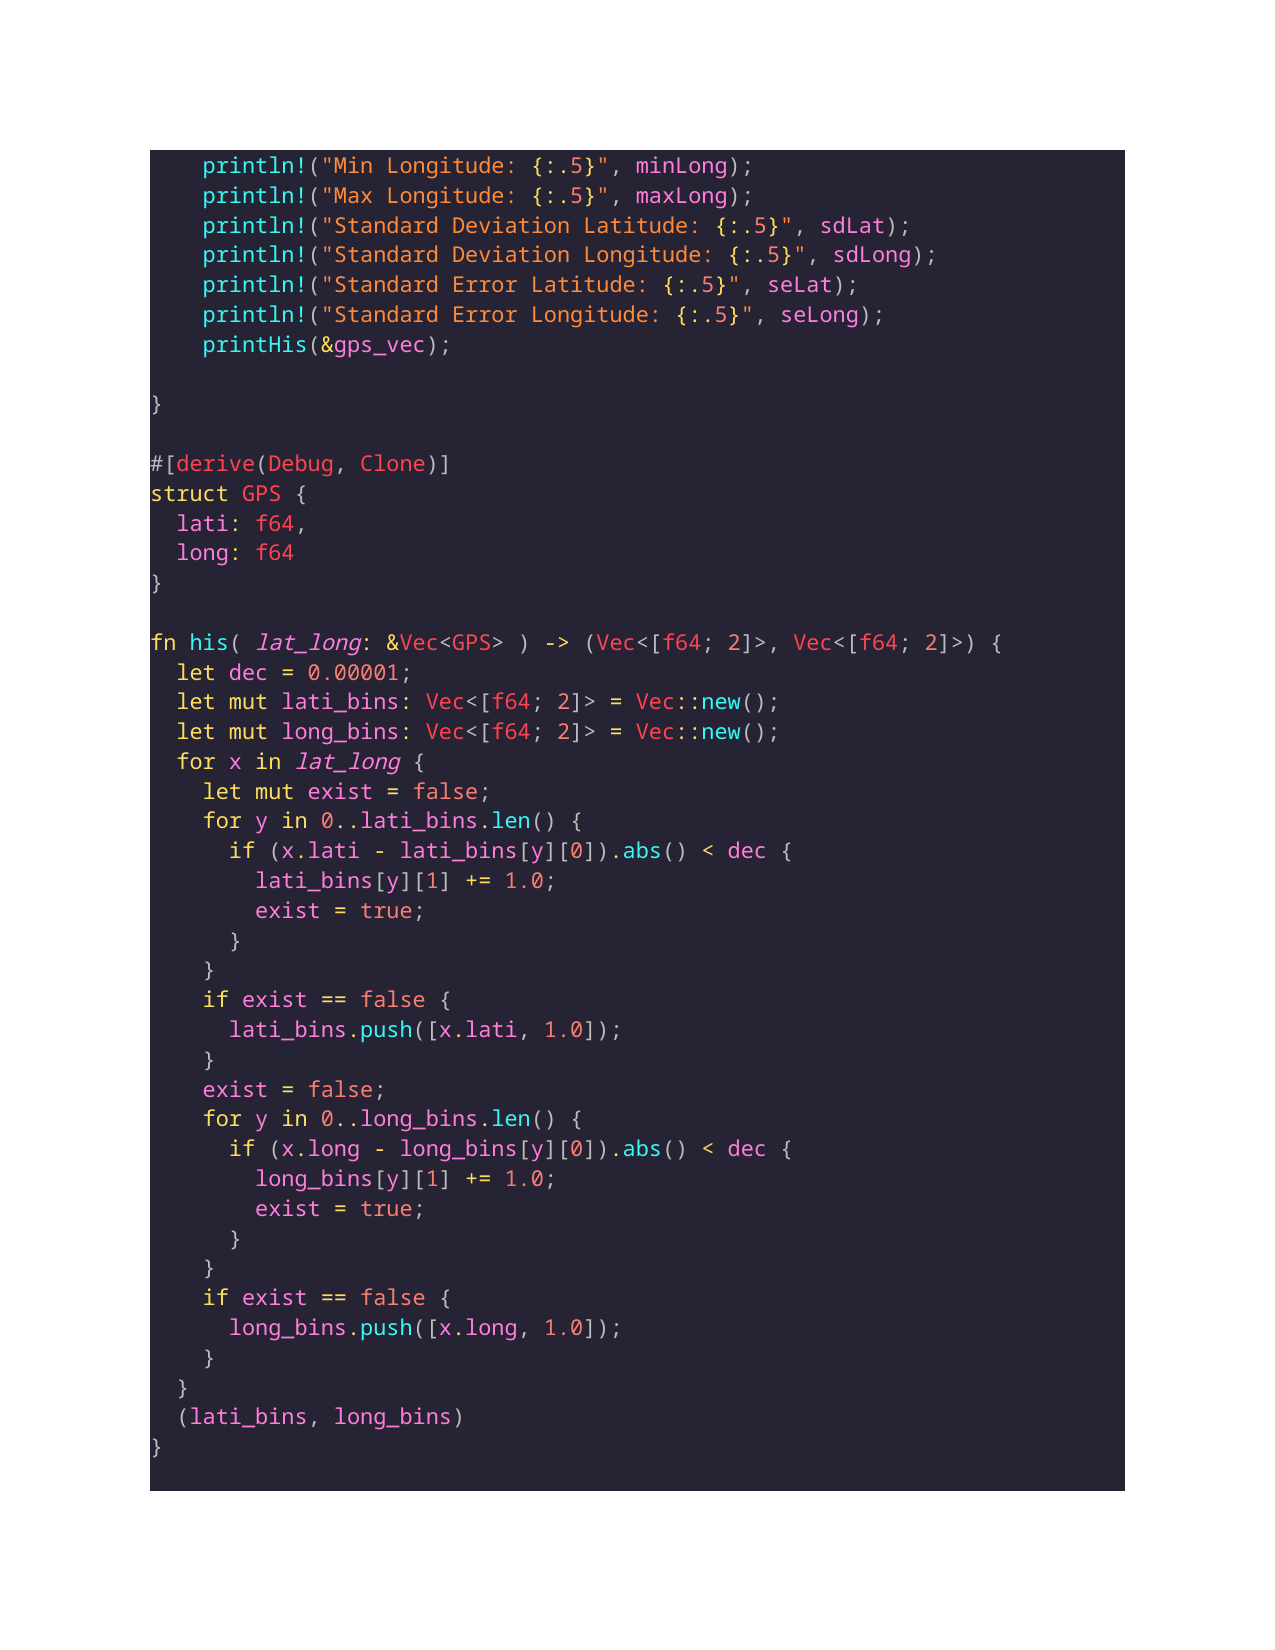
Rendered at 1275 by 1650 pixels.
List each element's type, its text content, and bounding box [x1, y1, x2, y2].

text exist = true; [150, 895, 1125, 924]
text printHis(&gps_vec); [150, 329, 1125, 358]
text } [150, 1342, 1125, 1371]
text long: f64 [150, 537, 1125, 567]
text let mut exist = false; [150, 776, 1125, 805]
text long_bins.push([x.long, 1.0]); [150, 1312, 1125, 1342]
text #[derive(Debug, Clone)] [150, 448, 1125, 478]
text lati: f64, [150, 507, 1125, 537]
text println!("Max Longitude: {:.5}", maxLong); [150, 180, 1125, 209]
text } [150, 567, 1125, 597]
text println!("Standard Deviation Latitude: {:.5}", sdLat); [150, 209, 1125, 239]
text } [150, 1044, 1125, 1073]
text } [150, 1222, 1125, 1252]
text if (x.long - long_bins[y][0]).abs() < dec { [150, 1133, 1125, 1163]
text exist = false; [150, 1073, 1125, 1103]
text if (x.lati - lati_bins[y][0]).abs() < dec { [150, 835, 1125, 865]
text struct GPS { [150, 478, 1125, 507]
text println!("Standard Deviation Longitude: {:.5}", sdLong); [150, 239, 1125, 269]
text println!("Standard Error Latitude: {:.5}", seLat); [150, 269, 1125, 299]
text for y in 0..lati_bins.len() { [150, 805, 1125, 835]
text println!("Standard Error Longitude: {:.5}", seLong); [150, 299, 1125, 329]
text for x in lat_long { [150, 746, 1125, 776]
text } [150, 1431, 1125, 1461]
text let mut long_bins: Vec<[f64; 2]> = Vec::new(); [150, 716, 1125, 746]
text long_bins[y][1] += 1.0; [150, 1163, 1125, 1193]
text let dec = 0.00001; [150, 656, 1125, 686]
text } [150, 954, 1125, 984]
text if exist == false { [150, 1282, 1125, 1312]
text let mut lati_bins: Vec<[f64; 2]> = Vec::new(); [150, 686, 1125, 716]
text } [150, 388, 1125, 418]
text } [150, 1252, 1125, 1282]
text if exist == false { [150, 984, 1125, 1014]
text } [150, 924, 1125, 954]
text lati_bins.push([x.lati, 1.0]); [150, 1014, 1125, 1044]
text fn his( lat_long: &Vec<GPS> ) -> (Vec<[f64; 2]>, Vec<[f64; 2]>) { [150, 627, 1125, 656]
text } [150, 1371, 1125, 1401]
text (lati_bins, long_bins) [150, 1401, 1125, 1431]
text for y in 0..long_bins.len() { [150, 1103, 1125, 1133]
text println!("Min Longitude: {:.5}", minLong); [150, 150, 1125, 180]
text lati_bins[y][1] += 1.0; [150, 865, 1125, 895]
text exist = true; [150, 1193, 1125, 1222]
